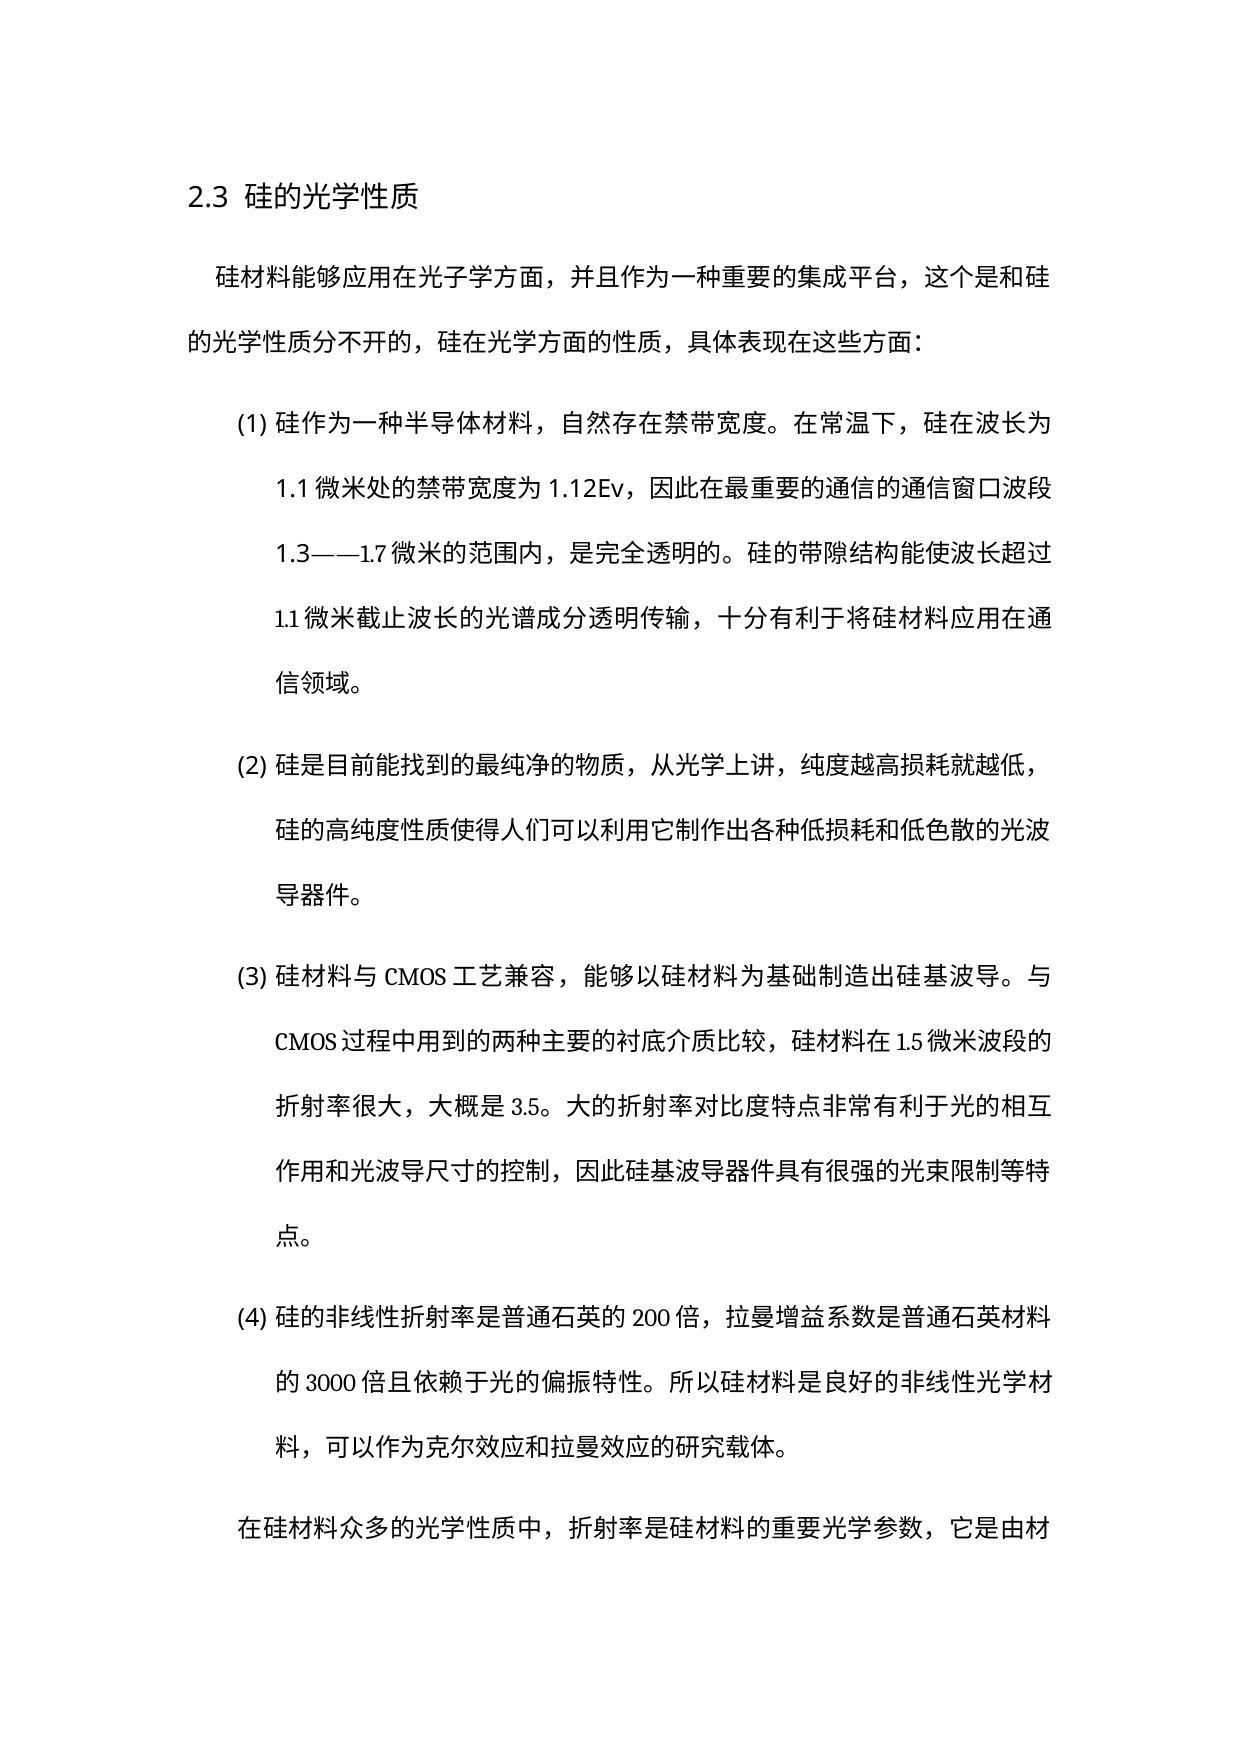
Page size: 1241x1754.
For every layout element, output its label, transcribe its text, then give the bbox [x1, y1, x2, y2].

list 硅作为一种半导体材料，自然存在禁带宽度。在常温下，硅在波长为1.1微米处的禁带宽度为1.12Ev，因此在最重要的通信的通信窗口波段1.3——1.7微米的范围内，是完全透明的。硅的带隙结构能使波长超过1.1微米截止波长的光谱成分透明传输，十分有利于将硅材料应用在通信领域。 [237, 389, 1053, 714]
text 硅材料能够应用在光子学方面，并且作为一种重要的集成平台，这个是和硅的光学性质分不开的，硅在光学方面的性质，具体表现在这些方面： [187, 243, 1053, 373]
text 2.3 硅的光学性质 [187, 162, 1053, 227]
list 硅的非线性折射率是普通石英的200倍，拉曼增益系数是普通石英材料的3000倍且依赖于光的偏振特性。所以硅材料是良好的非线性光学材料，可以作为克尔效应和拉曼效应的研究载体。 [237, 1283, 1053, 1478]
list 硅是目前能找到的最纯净的物质，从光学上讲，纯度越高损耗就越低，硅的高纯度性质使得人们可以利用它制作出各种低损耗和低色散的光波导器件。 [237, 731, 1053, 926]
list 硅材料与CMOS工艺兼容，能够以硅材料为基础制造出硅基波导。与CMOS过程中用到的两种主要的衬底介质比较，硅材料在1.5微米波段的折射率很大，大概是3.5。大的折射率对比度特点非常有利于光的相互作用和光波导尺寸的控制，因此硅基波导器件具有很强的光束限制等特点。 [237, 942, 1053, 1267]
text 在硅材料众多的光学性质中，折射率是硅材料的重要光学参数，它是由材料本身的性质决定的，也与光波的波长和能量有关。在研究中发现，在波长为0.89——2.48微米的范围内，硅的折射率随着波长的增加而减小，这种变化是单调的。除此之外，硅的材料性质还包括荧光特质，可以通过拉曼光谱来测定材料的荧光光谱。 [187, 1494, 1053, 1559]
